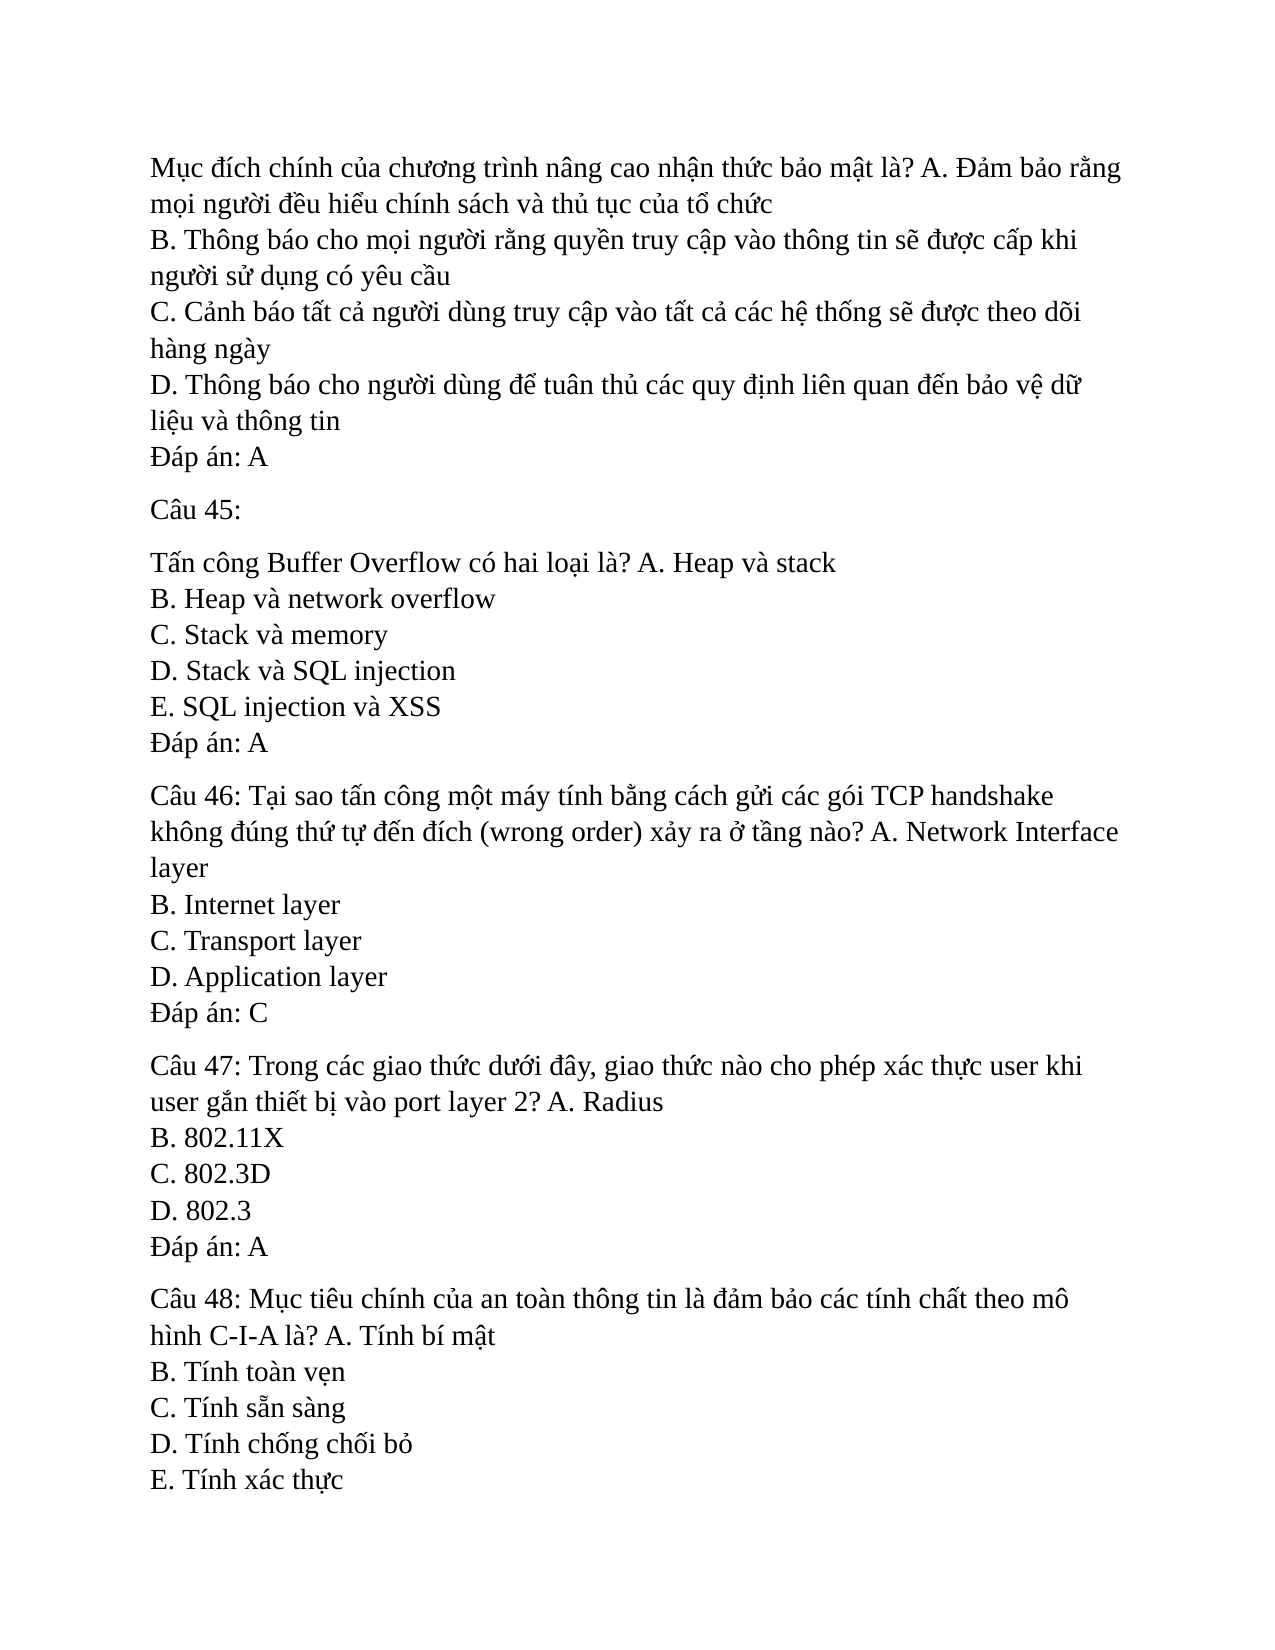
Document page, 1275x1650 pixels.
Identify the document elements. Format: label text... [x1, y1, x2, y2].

text Câu 46: Tại sao tấn công một máy tính bằng cách gửi các gói TCP handshake không đúng thứ tự đến đích (wrong order) xảy ra ở tầng nào? A. Network Interface layer B. Internet layer C. Transport layer D. Application layer Đáp án: C [150, 778, 1125, 1029]
text Mục đích chính của chương trình nâng cao nhận thức bảo mật là? A. Đảm bảo rằng mọi người đều hiểu chính sách và thủ tục của tổ chức B. Thông báo cho mọi người rằng quyền truy cập vào thông tin sẽ được cấp khi người sử dụng có yêu cầu C. Cảnh báo tất cả người dùng truy cập vào tất cả các hệ thống sẽ được theo dõi hàng ngày D. Thông báo cho người dùng để tuân thủ các quy định liên quan đến bảo vệ dữ liệu và thông tin Đáp án: A [150, 150, 1125, 473]
text Câu 47: Trong các giao thức dưới đây, giao thức nào cho phép xác thực user khi user gắn thiết bị vào port layer 2? A. Radius B. 802.11X C. 802.3D D. 802.3 Đáp án: A [150, 1048, 1125, 1262]
text Câu 45: [150, 492, 1125, 526]
text Tấn công Buffer Overflow có hai loại là? A. Heap và stack B. Heap và network overflow C. Stack và memory D. Stack và SQL injection E. SQL injection và XSS Đáp án: A [150, 545, 1125, 759]
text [150, 1282, 1125, 1496]
